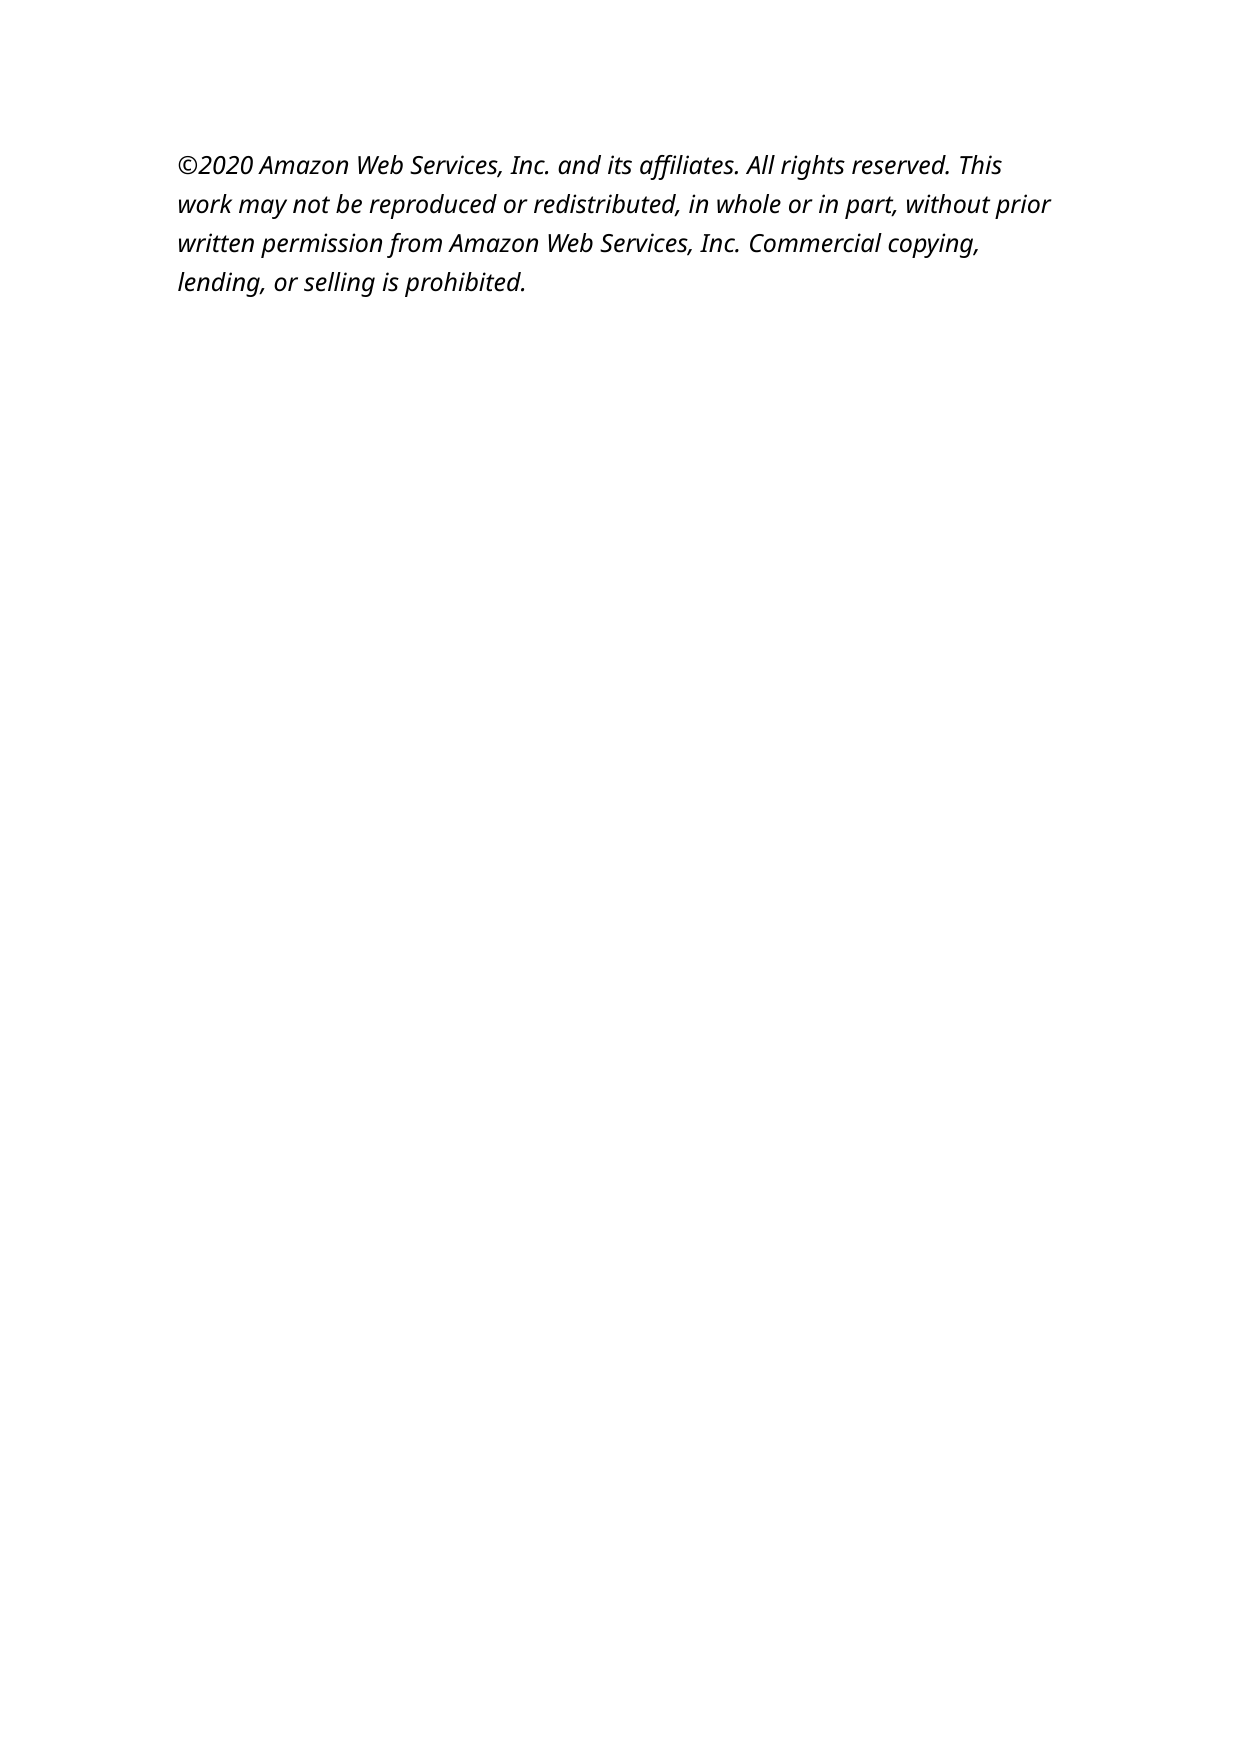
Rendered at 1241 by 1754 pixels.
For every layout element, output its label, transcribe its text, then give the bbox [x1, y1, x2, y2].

text ©2020 Amazon Web Services, Inc. and its affiliates. All rights reserved. This work may not be reproduced or redistributed, in whole or in part, without prior written permission from Amazon Web Services, Inc. Commercial copying, lending, or selling is prohibited. [177, 148, 1063, 299]
